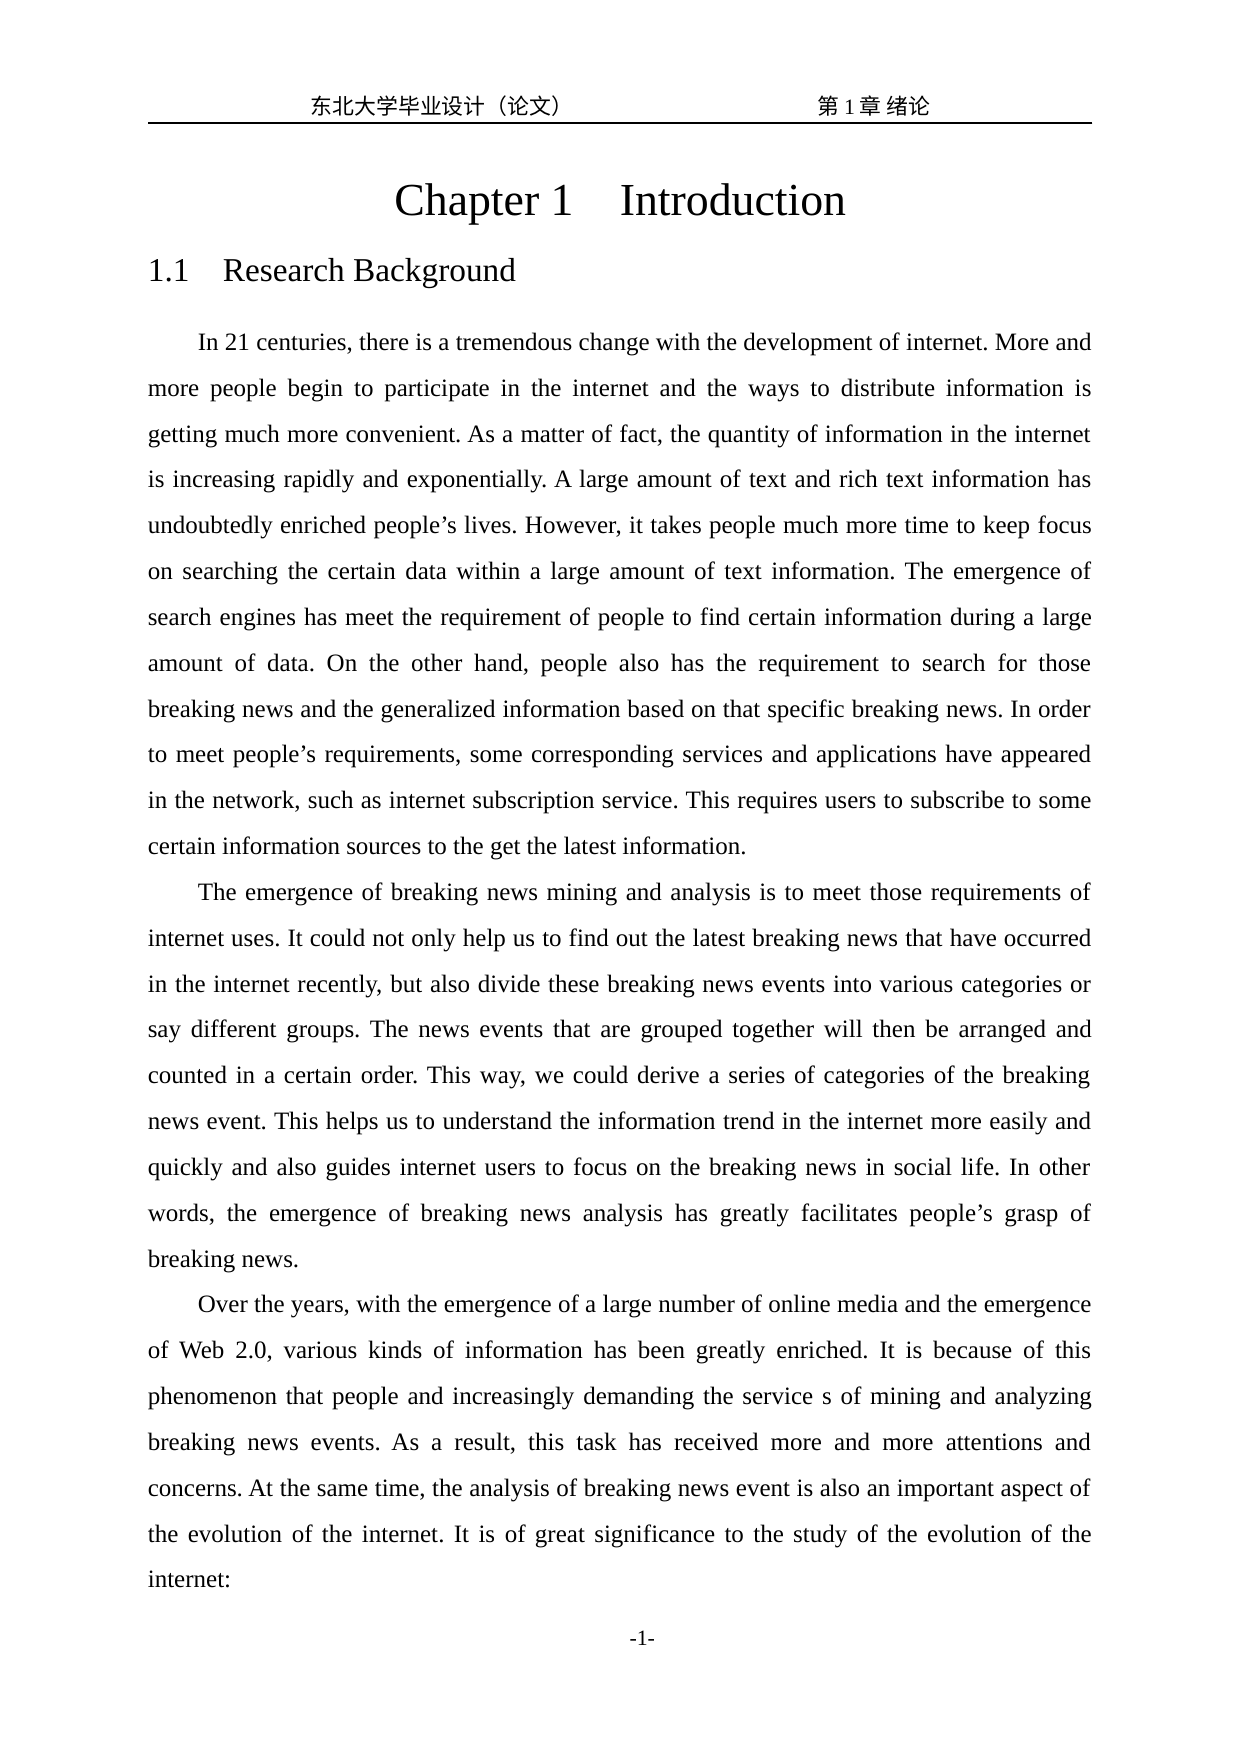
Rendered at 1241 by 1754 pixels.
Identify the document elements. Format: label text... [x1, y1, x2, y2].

text The emergence of breaking news mining and analysis is to meet those requirements of internet uses. It could not only help us to find out the latest breaking news that have occurred in the internet recently, but also divide these breaking news events into various categories or say different groups. The news events that are grouped together will then be arranged and counted in a certain order. This way, we could derive a series of categories of the breaking news event. This helps us to understand the information trend in the internet more easily and quickly and also guides internet users to focus on the breaking news in social life. In other words, the emergence of breaking news analysis has greatly facilitates people’s grasp of breaking news. [148, 864, 1092, 1276]
text Over the years, with the emergence of a large number of online media and the emergence of Web 2.0, various kinds of information has been greatly enriched. It is because of this phenomenon that people and increasingly demanding the service s of mining and analyzing breaking news events. As a result, this task has received more and more attentions and concerns. At the same time, the analysis of breaking news event is also an important aspect of the evolution of the internet. It is of great significance to the study of the evolution of the internet: [148, 1276, 1092, 1597]
text Chapter 1 Introduction [148, 173, 1092, 225]
text In 21 centuries, there is a tremendous change with the development of internet. More and more people begin to participate in the internet and the ways to distribute information is getting much more convenient. As a matter of fact, the quantity of information in the internet is increasing rapidly and exponentially. A large amount of text and rich text information has undoubtedly enriched people’s lives. However, it takes people much more time to keep focus on searching the certain data within a large amount of text information. The emergence of search engines has meet the requirement of people to find certain information during a large amount of data. On the other hand, people also has the requirement to search for those breaking news and the generalized information based on that specific breaking news. In order to meet people’s requirements, some corresponding services and applications have appeared in the network, such as internet subscription service. This requires users to subscribe to some certain information sources to the get the latest information. [148, 314, 1092, 864]
subtitle Research Background [148, 250, 1092, 289]
